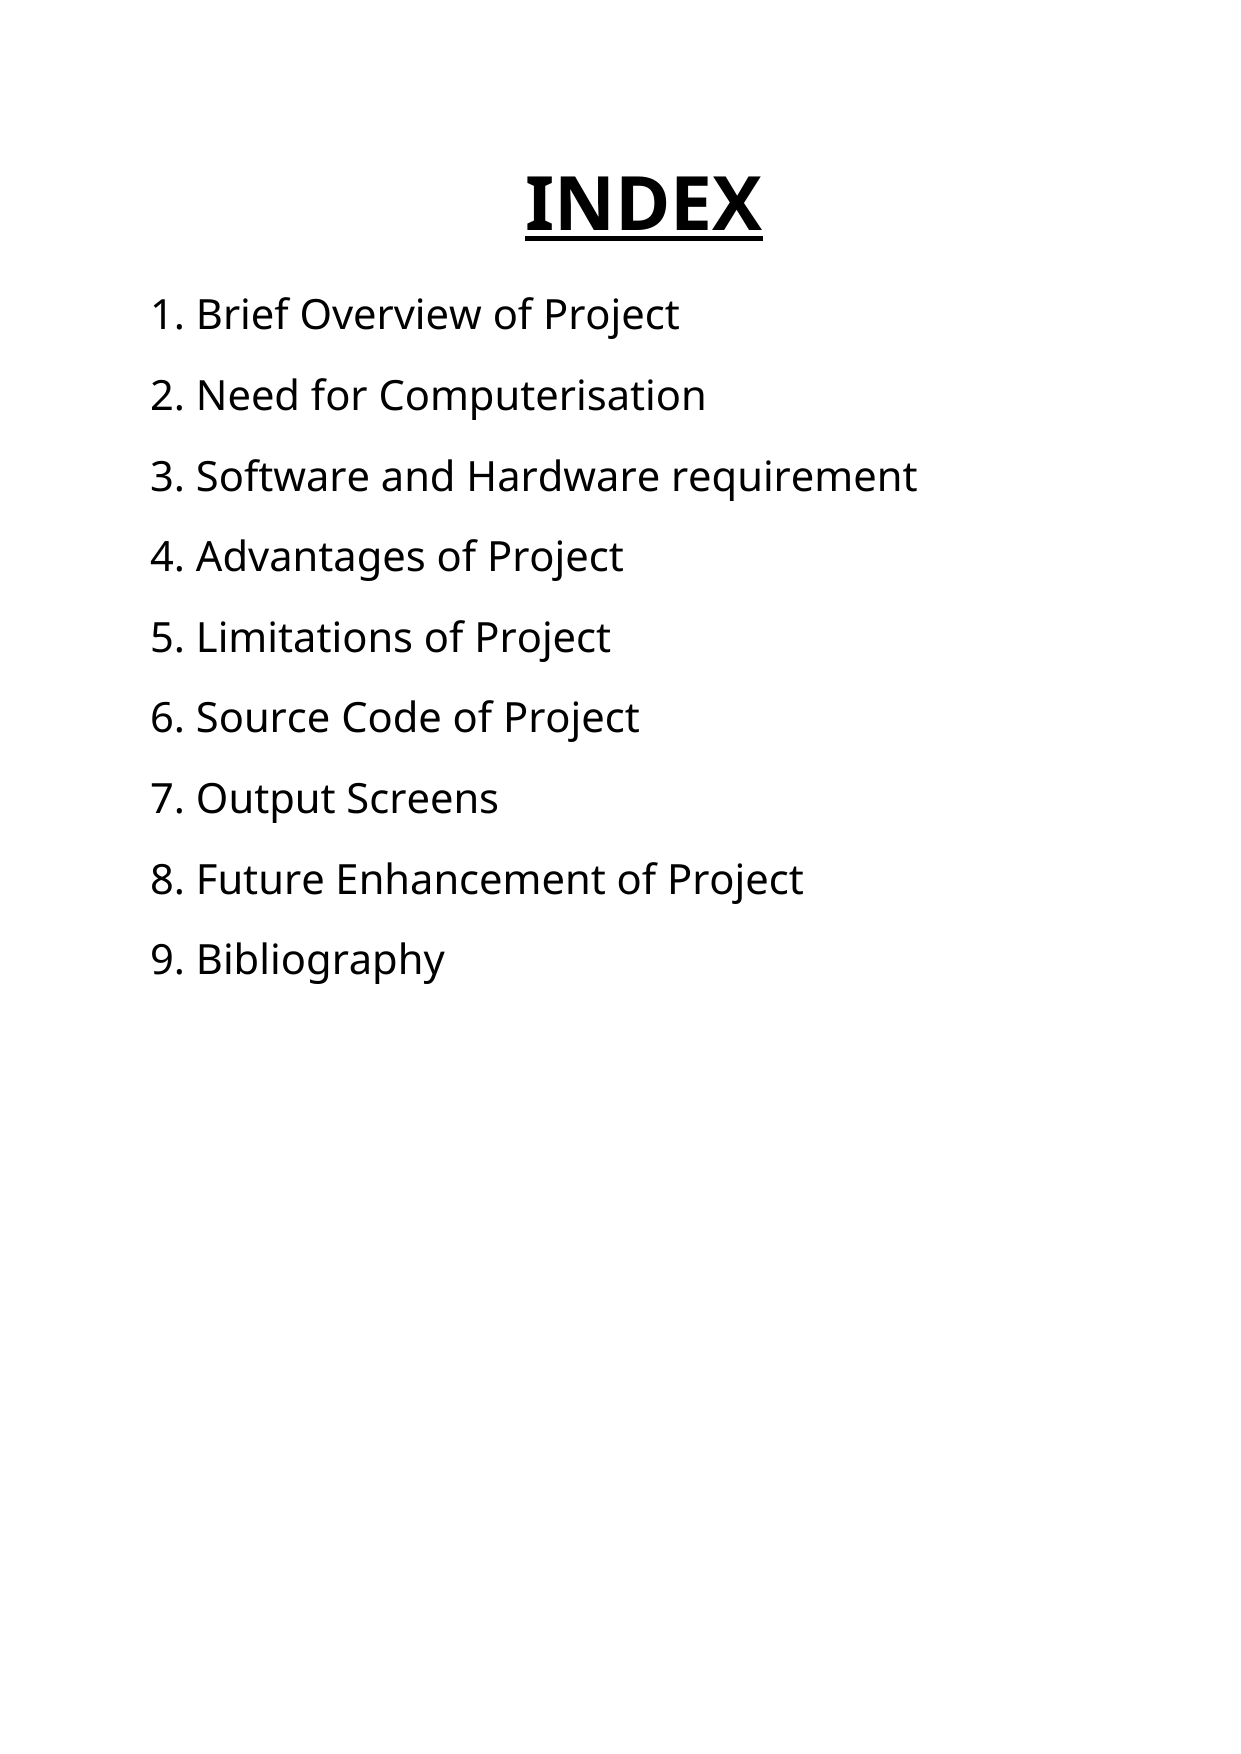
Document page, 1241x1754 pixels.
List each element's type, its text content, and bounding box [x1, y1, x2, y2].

text 4. Advantages of Project [150, 527, 1090, 584]
text 1. Brief Overview of Project [150, 285, 1090, 342]
text 9. Bibliography [150, 930, 1090, 987]
subtitle INDEX [450, 150, 1090, 252]
text 3. Software and Hardware requirement [150, 446, 1090, 503]
text 2. Need for Computerisation [150, 366, 1090, 422]
text 7. Output Screens [150, 769, 1090, 826]
text 5. Limitations of Project [150, 608, 1090, 664]
text 8. Future Enhancement of Project [150, 849, 1090, 906]
text 6. Source Code of Project [150, 688, 1090, 745]
